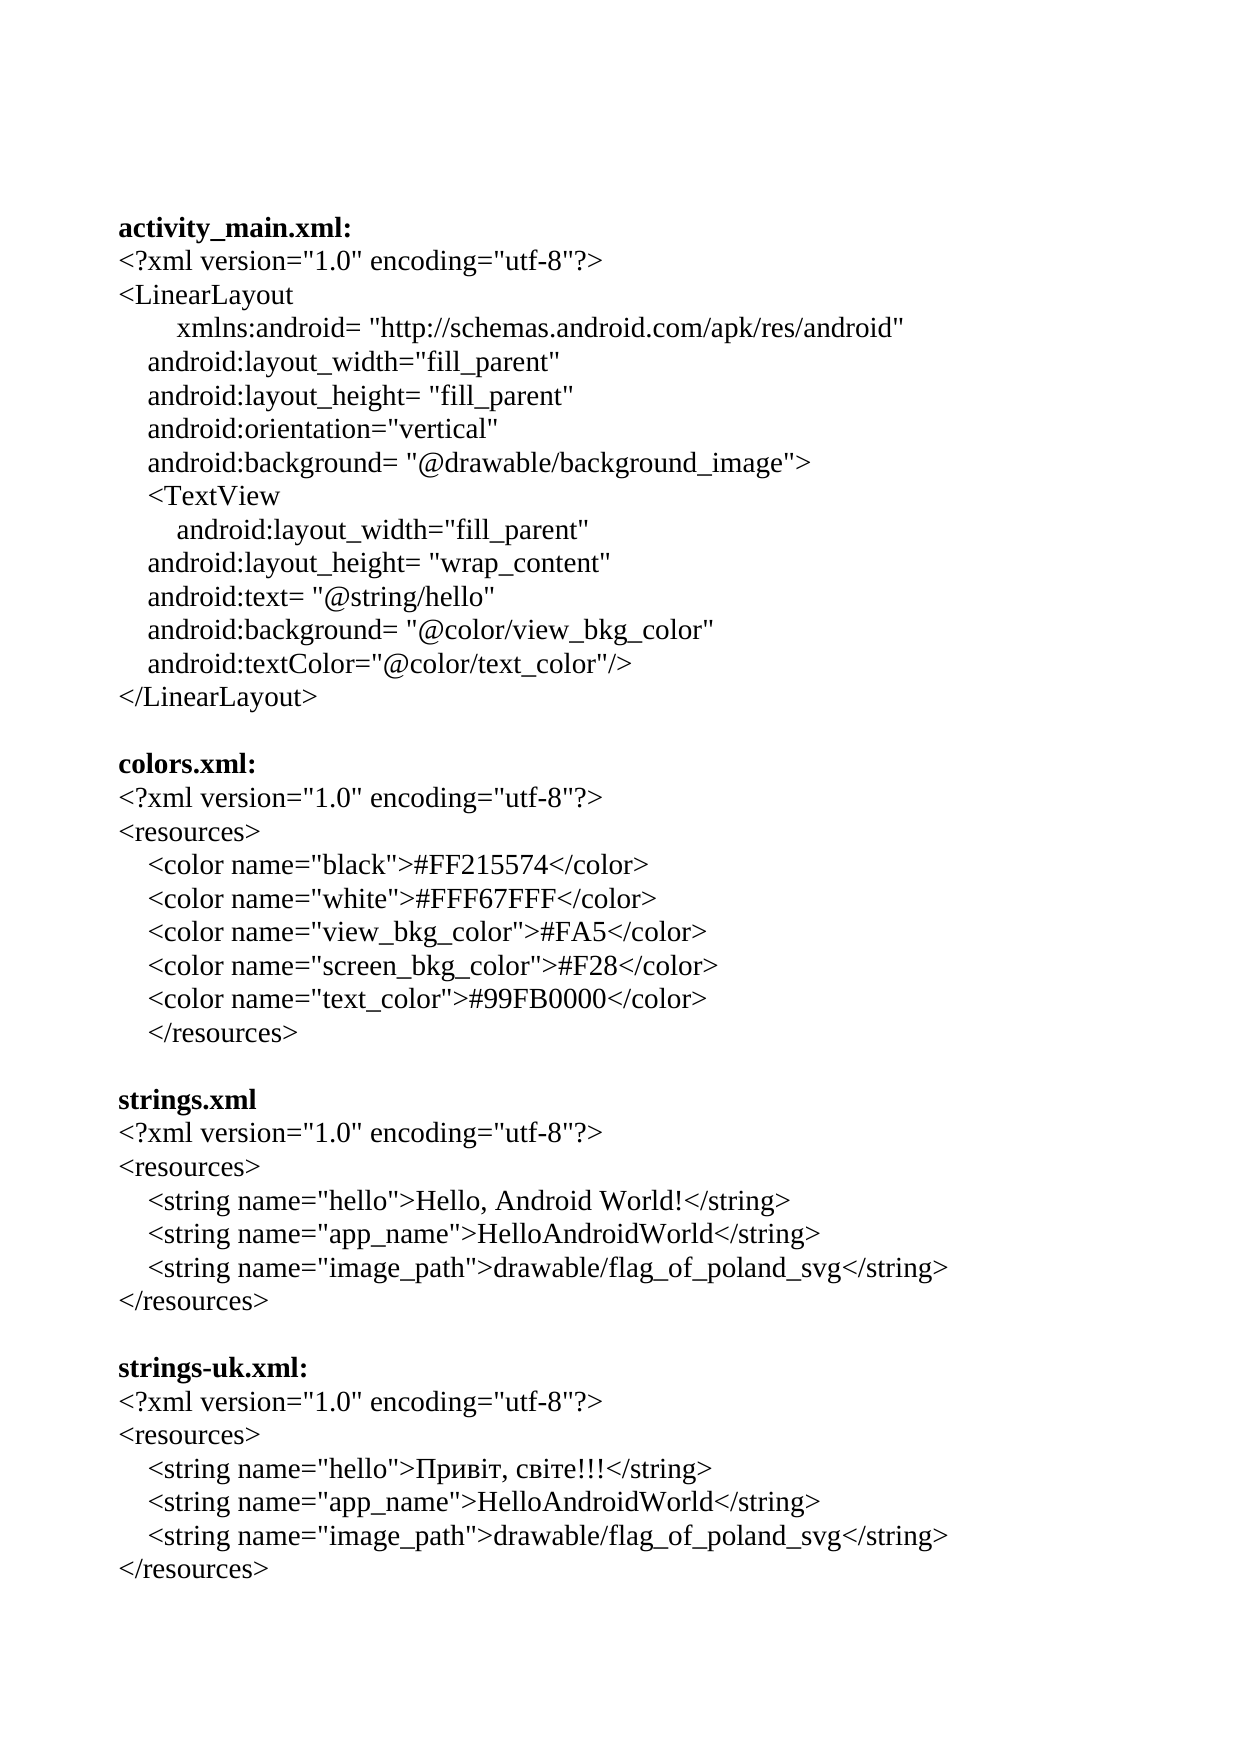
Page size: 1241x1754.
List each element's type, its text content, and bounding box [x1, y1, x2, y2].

text xmlns:android= "http://schemas.android.com/apk/res/android" [118, 311, 1122, 344]
text <TextView [118, 478, 1122, 512]
text </LinearLayout> [118, 679, 1122, 713]
text android:textColor="@color/text_color"/> [118, 646, 1122, 679]
text <?xml version="1.0" encoding="utf-8"?> [118, 1384, 1122, 1417]
text <color name="black">#FF215574</color> [118, 847, 1122, 881]
text <resources> [118, 1149, 1122, 1183]
text <color name="white">#FFF67FFF</color> [118, 881, 1122, 914]
text <color name="screen_bkg_color">#F28</color> [118, 948, 1122, 981]
text android:layout_width="fill_parent" [118, 344, 1122, 378]
text <?xml version="1.0" encoding="utf-8"?> [118, 780, 1122, 814]
text </resources> [118, 1552, 1122, 1585]
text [118, 1484, 1122, 1518]
text activity_main.xml: [118, 210, 1122, 243]
text <string name="image_path">drawable/flag_of_poland_svg</string> [118, 1250, 1122, 1283]
text android:text= "@string/hello" [118, 579, 1122, 612]
text <resources> [118, 814, 1122, 847]
text strings.xml [118, 1082, 1122, 1116]
text <string name="hello">Hello, Android World!</string> [118, 1183, 1122, 1216]
text <?xml version="1.0" encoding="utf-8"?> [118, 243, 1122, 277]
text <string name="app_name">HelloAndroidWorld</string> [118, 1216, 1122, 1250]
text <string name="hello">Привіт, світе!!!</string> [118, 1451, 1122, 1484]
text </resources> [118, 1283, 1122, 1317]
text colors.xml: [118, 747, 1122, 780]
text android:layout_height= "wrap_content" [118, 545, 1122, 579]
text strings-uk.xml: [118, 1350, 1122, 1384]
text <color name="text_color">#99FB0000</color> [118, 981, 1122, 1015]
text android:background= "@color/view_bkg_color" [118, 612, 1122, 646]
text </resources> [118, 1015, 1122, 1048]
text android:orientation="vertical" [118, 411, 1122, 445]
text android:layout_width="fill_parent" [118, 512, 1122, 545]
text android:background= "@drawable/background_image"> [118, 445, 1122, 478]
text <resources> [118, 1417, 1122, 1451]
text <LinearLayout [118, 277, 1122, 311]
text <?xml version="1.0" encoding="utf-8"?> [118, 1116, 1122, 1149]
text <color name="view_bkg_color">#FA5</color> [118, 914, 1122, 948]
text <string name="image_path">drawable/flag_of_poland_svg</string> [118, 1518, 1122, 1552]
text android:layout_height= "fill_parent" [118, 378, 1122, 411]
